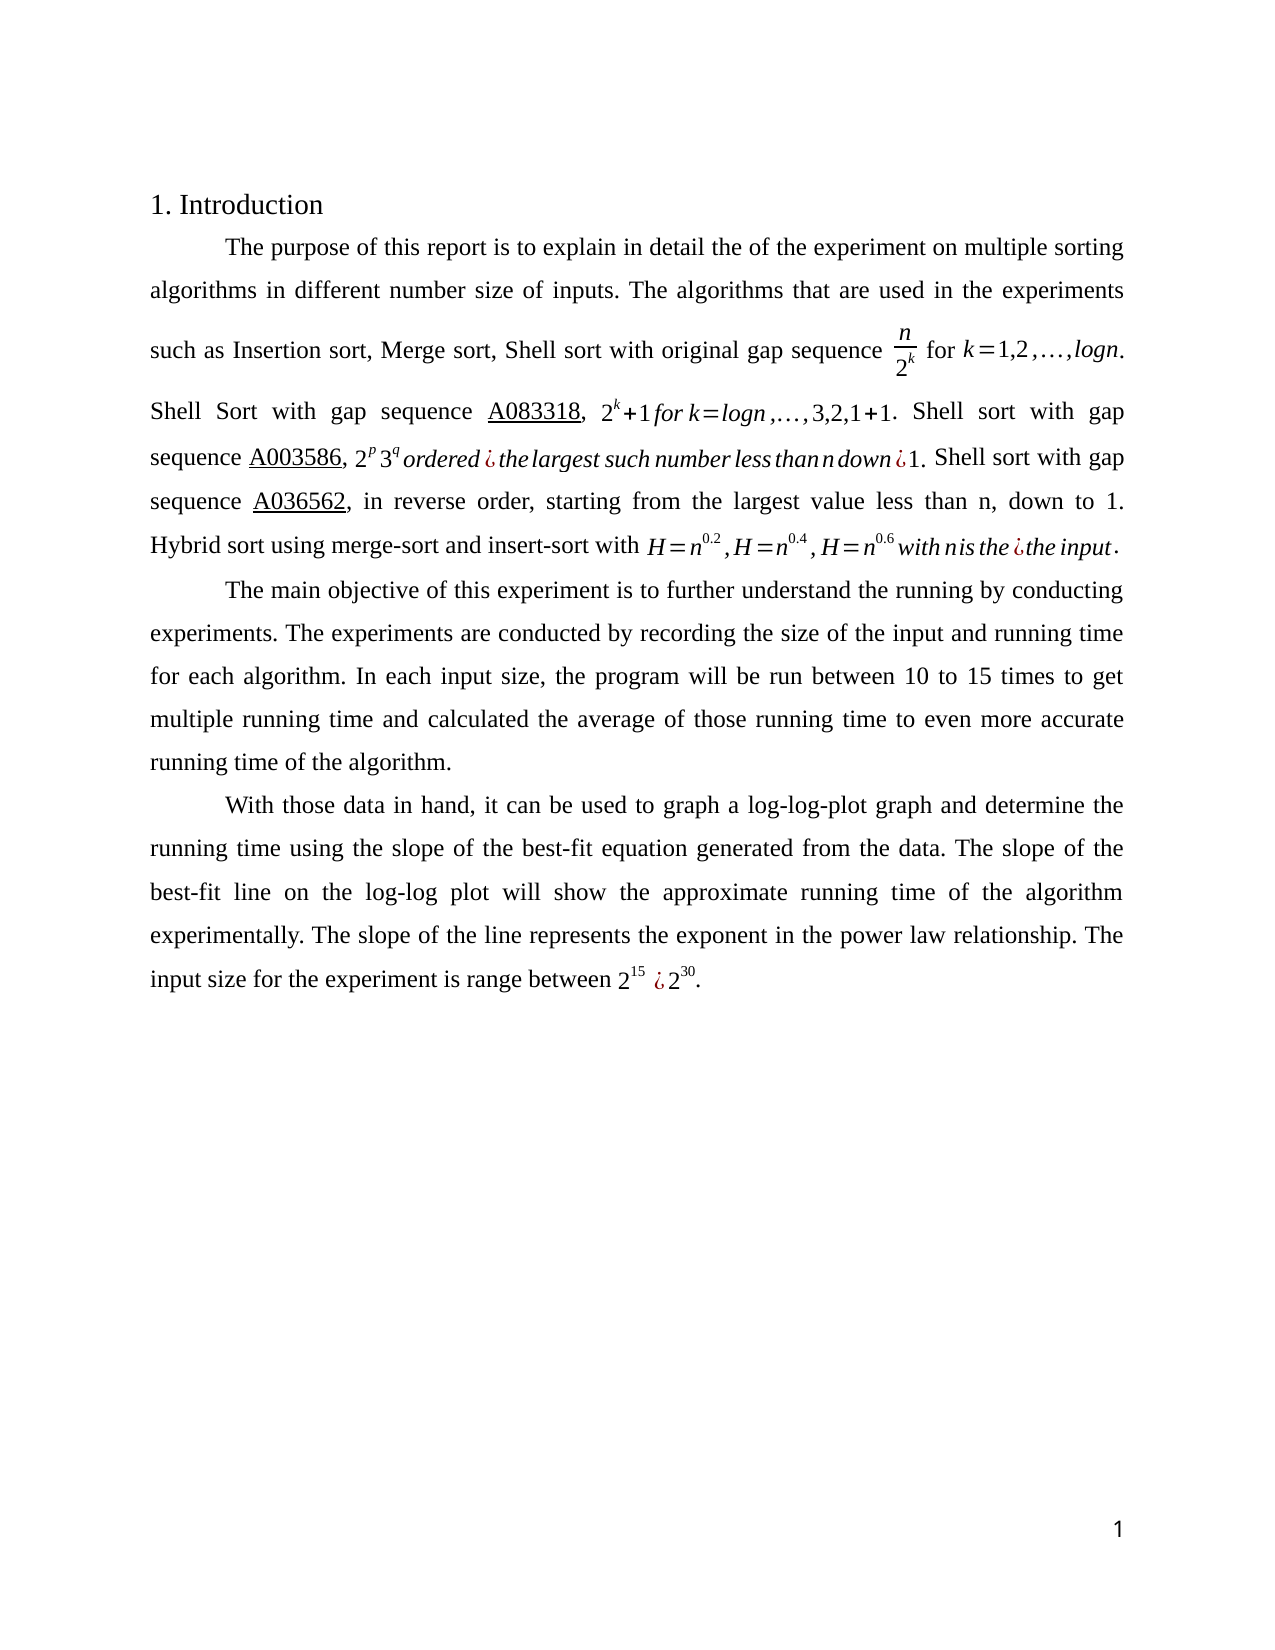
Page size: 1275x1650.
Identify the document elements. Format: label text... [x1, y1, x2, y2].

text The purpose of this report is to explain in detail the of the experiment on multiple sorting algorithms in different number size of inputs. The algorithms that are used in the experiments such as Insertion sort, Merge sort, Shell sort with original gap sequence for . Shell Sort with gap sequence A083318, . Shell sort with gap sequence A003586, Shell sort with gap sequence A036562, in reverse order, starting from the largest value less than n, down to 1. Hybrid sort using merge-sort and insert-sort with . [150, 232, 1125, 560]
subtitle 1. Introduction [150, 187, 1125, 221]
text The main objective of this experiment is to further understand the running by conducting experiments. The experiments are conducted by recording the size of the input and running time for each algorithm. In each input size, the program will be run between 10 to 15 times to get multiple running time and calculated the average of those running time to even more accurate running time of the algorithm. [150, 575, 1125, 776]
text With those data in hand, it can be used to graph a log-log-plot graph and determine the running time using the slope of the best-fit equation generated from the data. The slope of the best-fit line on the log-log plot will show the approximate running time of the algorithm experimentally. The slope of the line represents the exponent in the power law relationship. The input size for the experiment is range between . [150, 790, 1125, 994]
